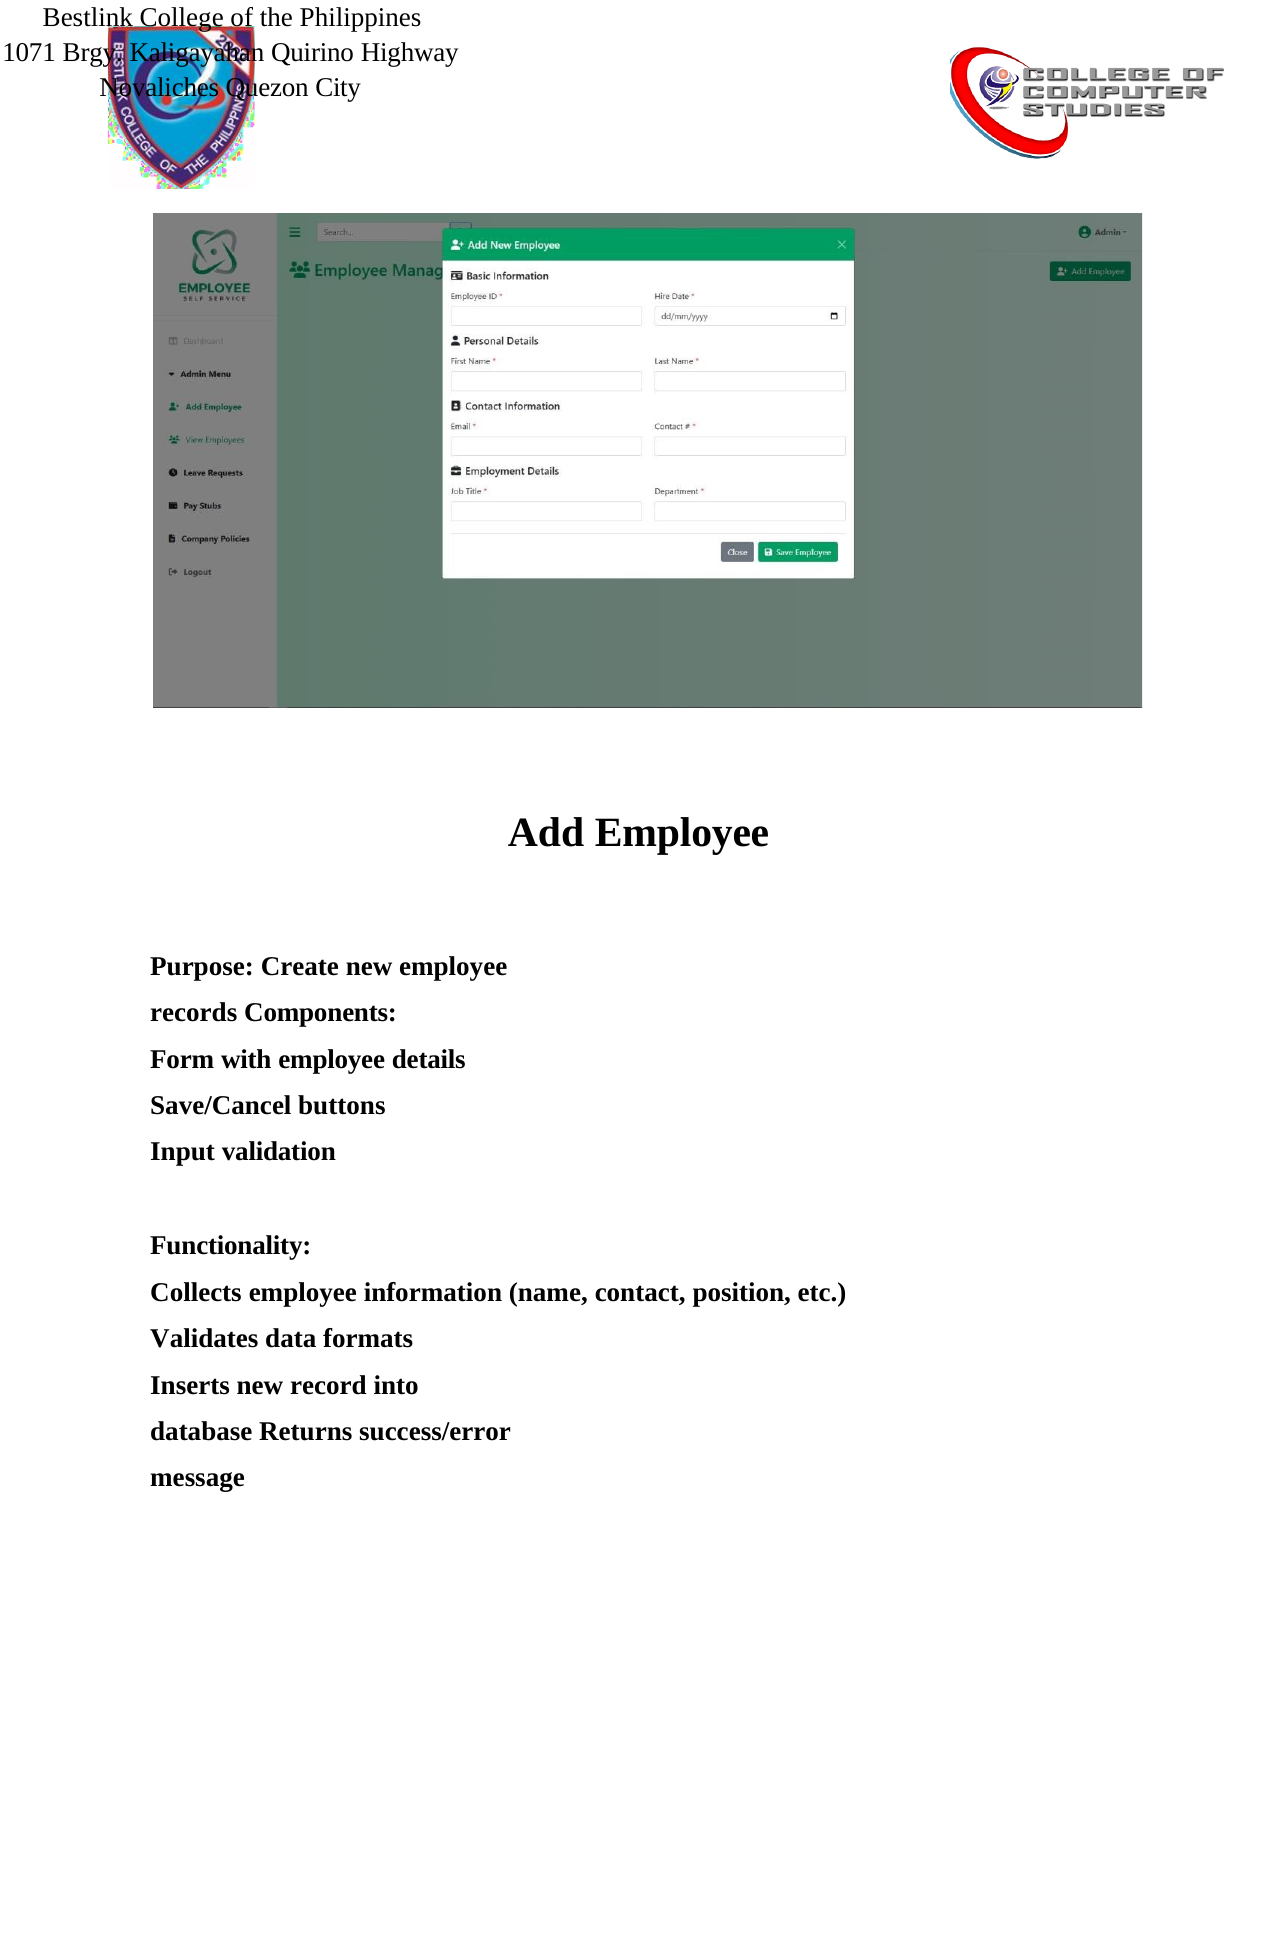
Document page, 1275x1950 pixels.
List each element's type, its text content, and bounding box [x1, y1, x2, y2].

text Collects employee information (name, contact, position, etc.) Validates data formats [150, 1277, 944, 1353]
subtitle Add Employee [508, 808, 1237, 856]
text Form with employee details Save/Cancel buttons [150, 1043, 523, 1120]
text Purpose: Create new employee records Components: [150, 950, 596, 1028]
picture [107, 26, 255, 189]
text Inserts new record into database Returns success/error message [150, 1369, 523, 1492]
picture [950, 45, 1225, 159]
picture [153, 213, 1143, 708]
text Input validation [150, 1136, 1237, 1167]
text Functionality: [150, 1229, 1237, 1260]
